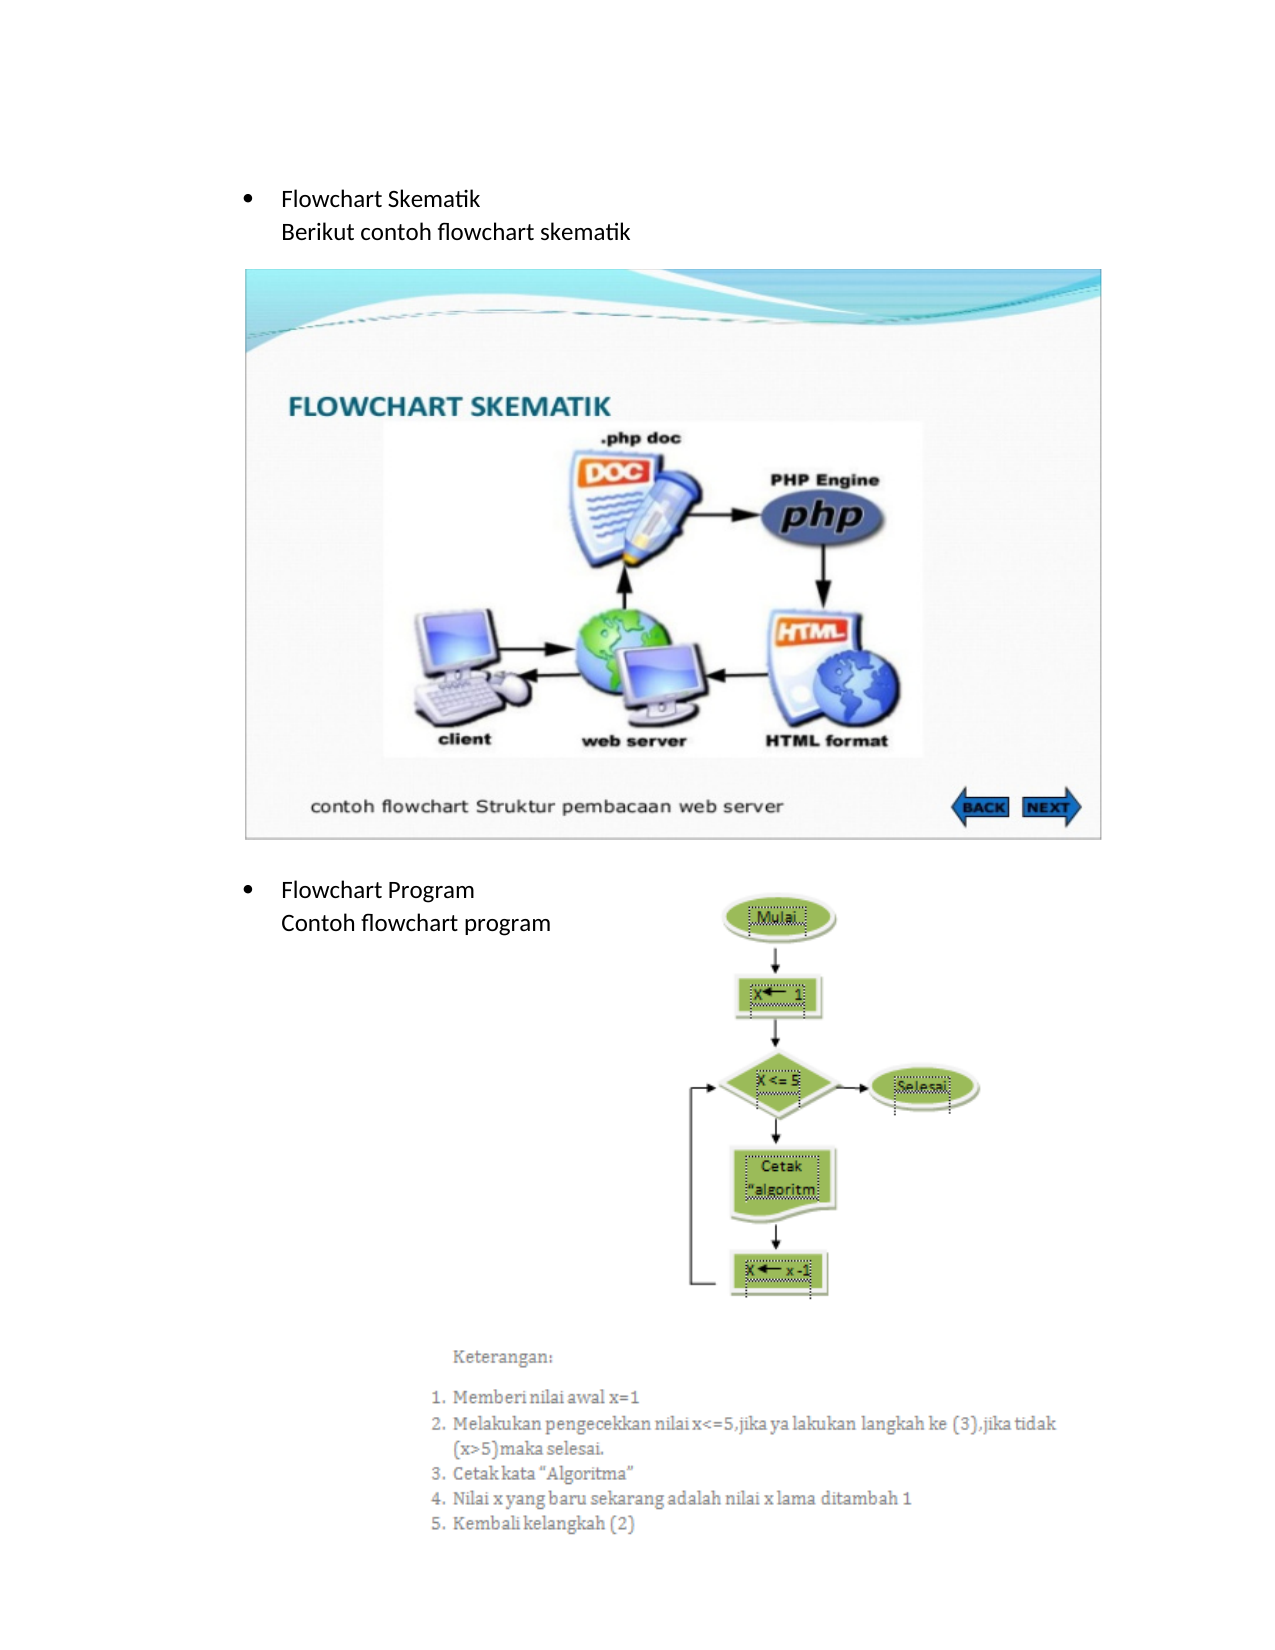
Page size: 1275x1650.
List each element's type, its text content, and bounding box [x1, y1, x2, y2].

picture [245, 269, 1102, 840]
list Contoh flowchart program [281, 907, 1125, 938]
list Berikut contoh flowchart skematik [281, 216, 1125, 246]
list Flowchart Skematik [244, 183, 1125, 213]
picture [428, 938, 1075, 1550]
list Flowchart Program [244, 874, 1125, 905]
